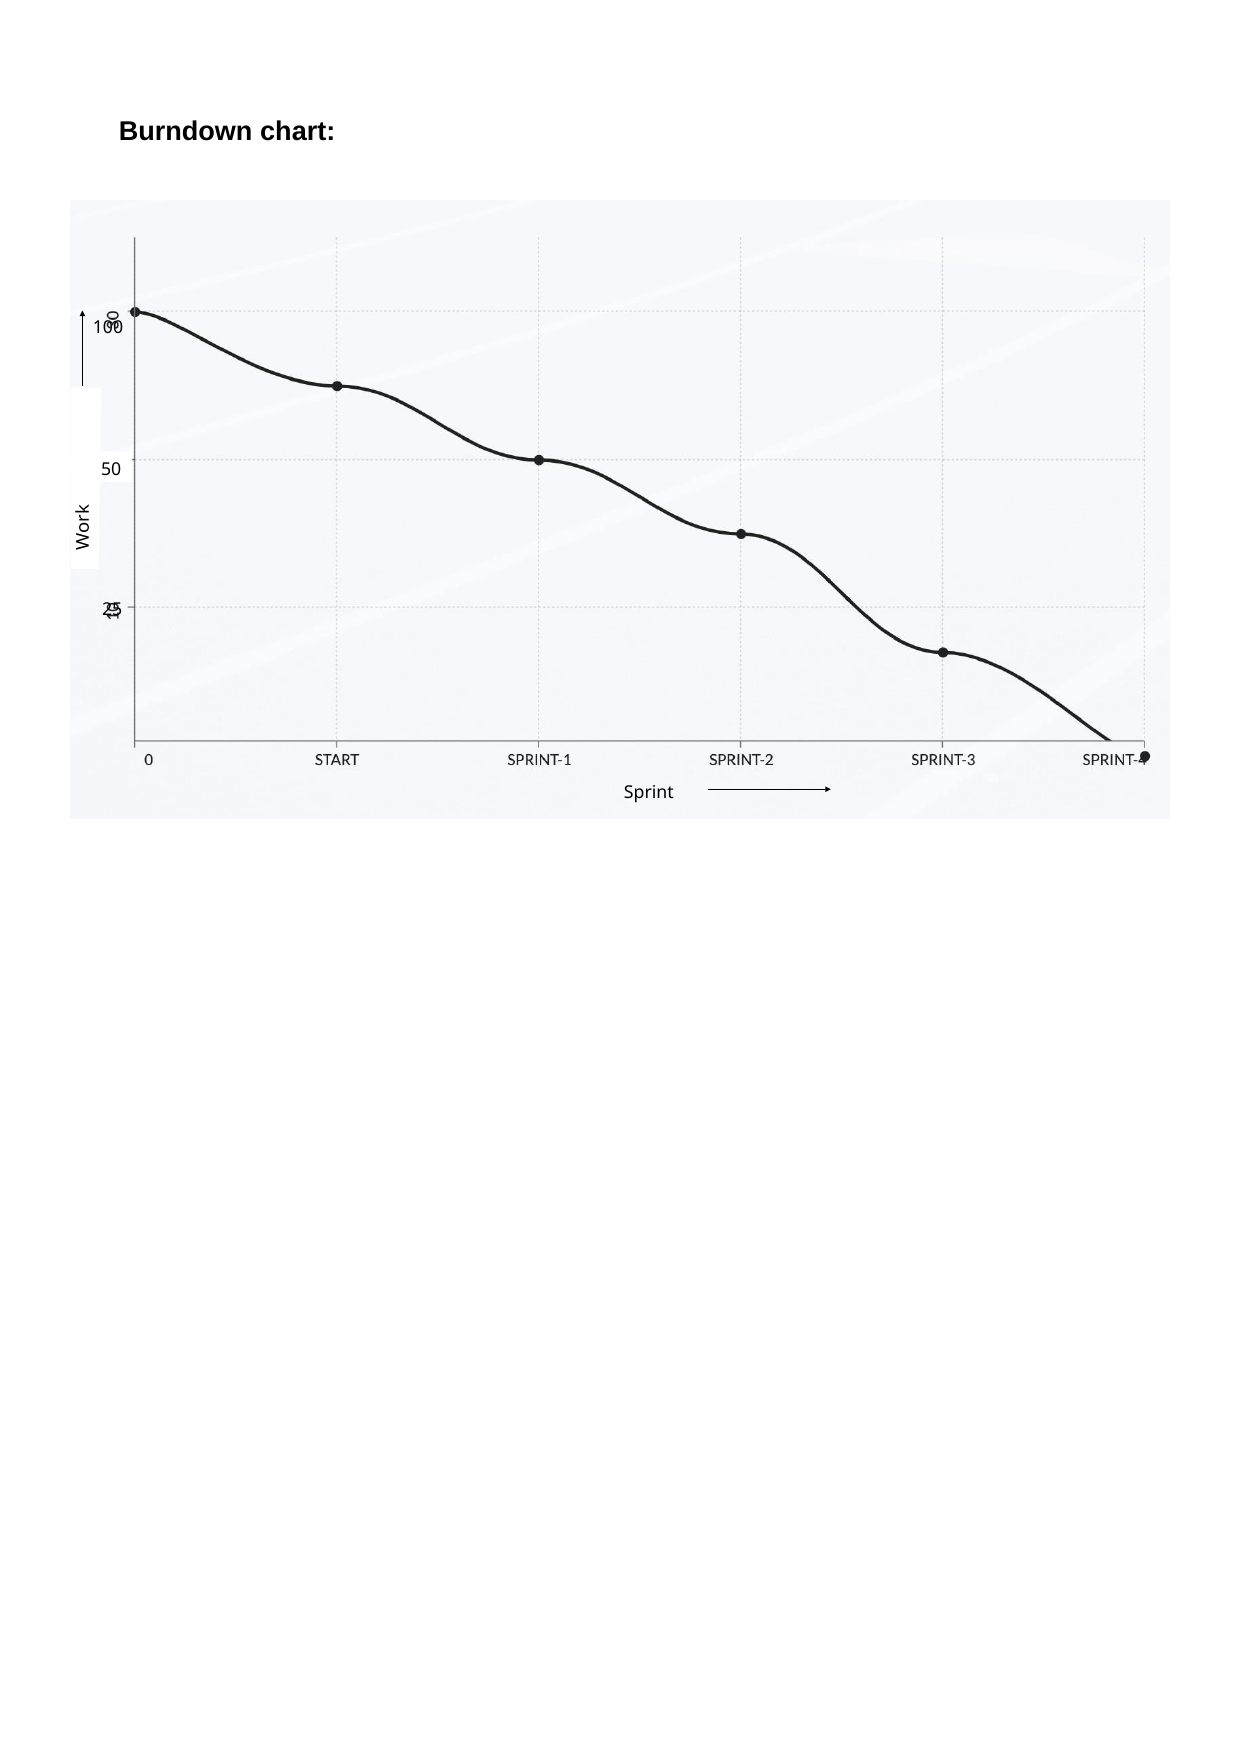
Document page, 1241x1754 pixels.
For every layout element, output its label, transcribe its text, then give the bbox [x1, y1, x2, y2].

picture [70, 200, 1170, 819]
subtitle Burndown chart: [118, 115, 1201, 146]
